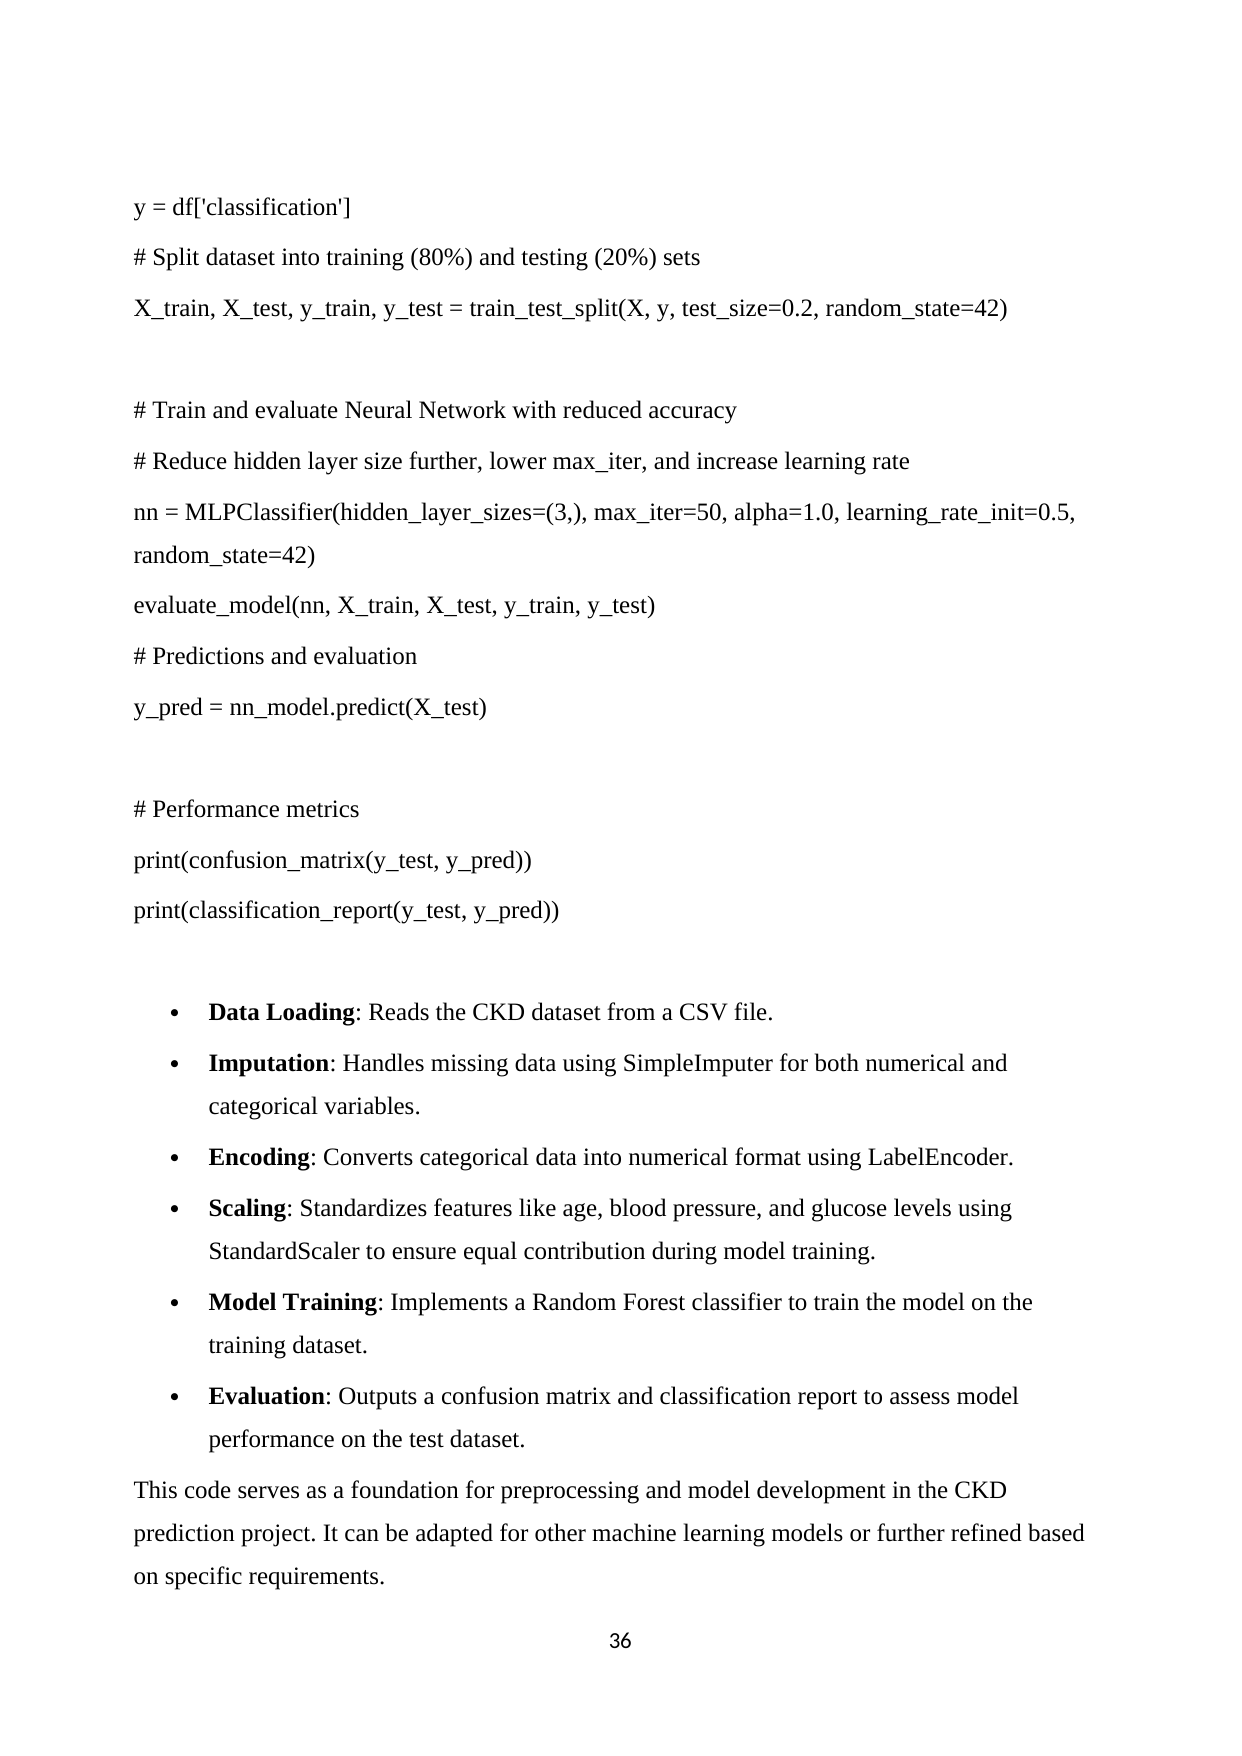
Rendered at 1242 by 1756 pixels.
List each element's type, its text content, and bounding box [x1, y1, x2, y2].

list Encoding: Converts categorical data into numerical format using LabelEncoder. [171, 1142, 1092, 1171]
text evaluate_model(nn, X_train, X_test, y_train, y_test) [133, 591, 1092, 619]
text y_pred = nn_model.predict(X_test) [133, 692, 1092, 721]
text nn = MLPClassifier(hidden_layer_sizes=(3,), max_iter=50, alpha=1.0, learning_rate_init=0.5, random_state=42) [133, 497, 1092, 568]
text # Predictions and evaluation [133, 641, 1092, 670]
text print(confusion_matrix(y_test, y_pred)) [133, 845, 1092, 873]
list Model Training: Implements a Random Forest classifier to train the model on the training dataset. [171, 1287, 1092, 1359]
text This code serves as a foundation for preprocessing and model development in the CKD prediction project. It can be adapted for other machine learning models or further refined based on specific requirements. [133, 1475, 1092, 1590]
text X_train, X_test, y_train, y_test = train_test_split(X, y, test_size=0.2, random_state=42) [133, 293, 1092, 322]
list Evaluation: Outputs a confusion matrix and classification report to assess model performance on the test dataset. [171, 1381, 1092, 1453]
text y = df['classification'] [133, 192, 1092, 220]
text # Performance metrics [133, 794, 1092, 823]
list Data Loading: Reads the CKD dataset from a CSV file. [171, 997, 1092, 1026]
list Imputation: Handles missing data using SimpleImputer for both numerical and categorical variables. [171, 1048, 1092, 1120]
text # Train and evaluate Neural Network with reduced accuracy [133, 395, 1092, 424]
text # Reduce hidden layer size further, lower max_iter, and increase learning rate [133, 446, 1092, 474]
text # Split dataset into training (80%) and testing (20%) sets [133, 242, 1092, 271]
text print(classification_report(y_test, y_pred)) [133, 896, 1092, 924]
list Scaling: Standardizes features like age, blood pressure, and glucose levels using StandardScaler to ensure equal contribution during model training. [171, 1193, 1092, 1265]
